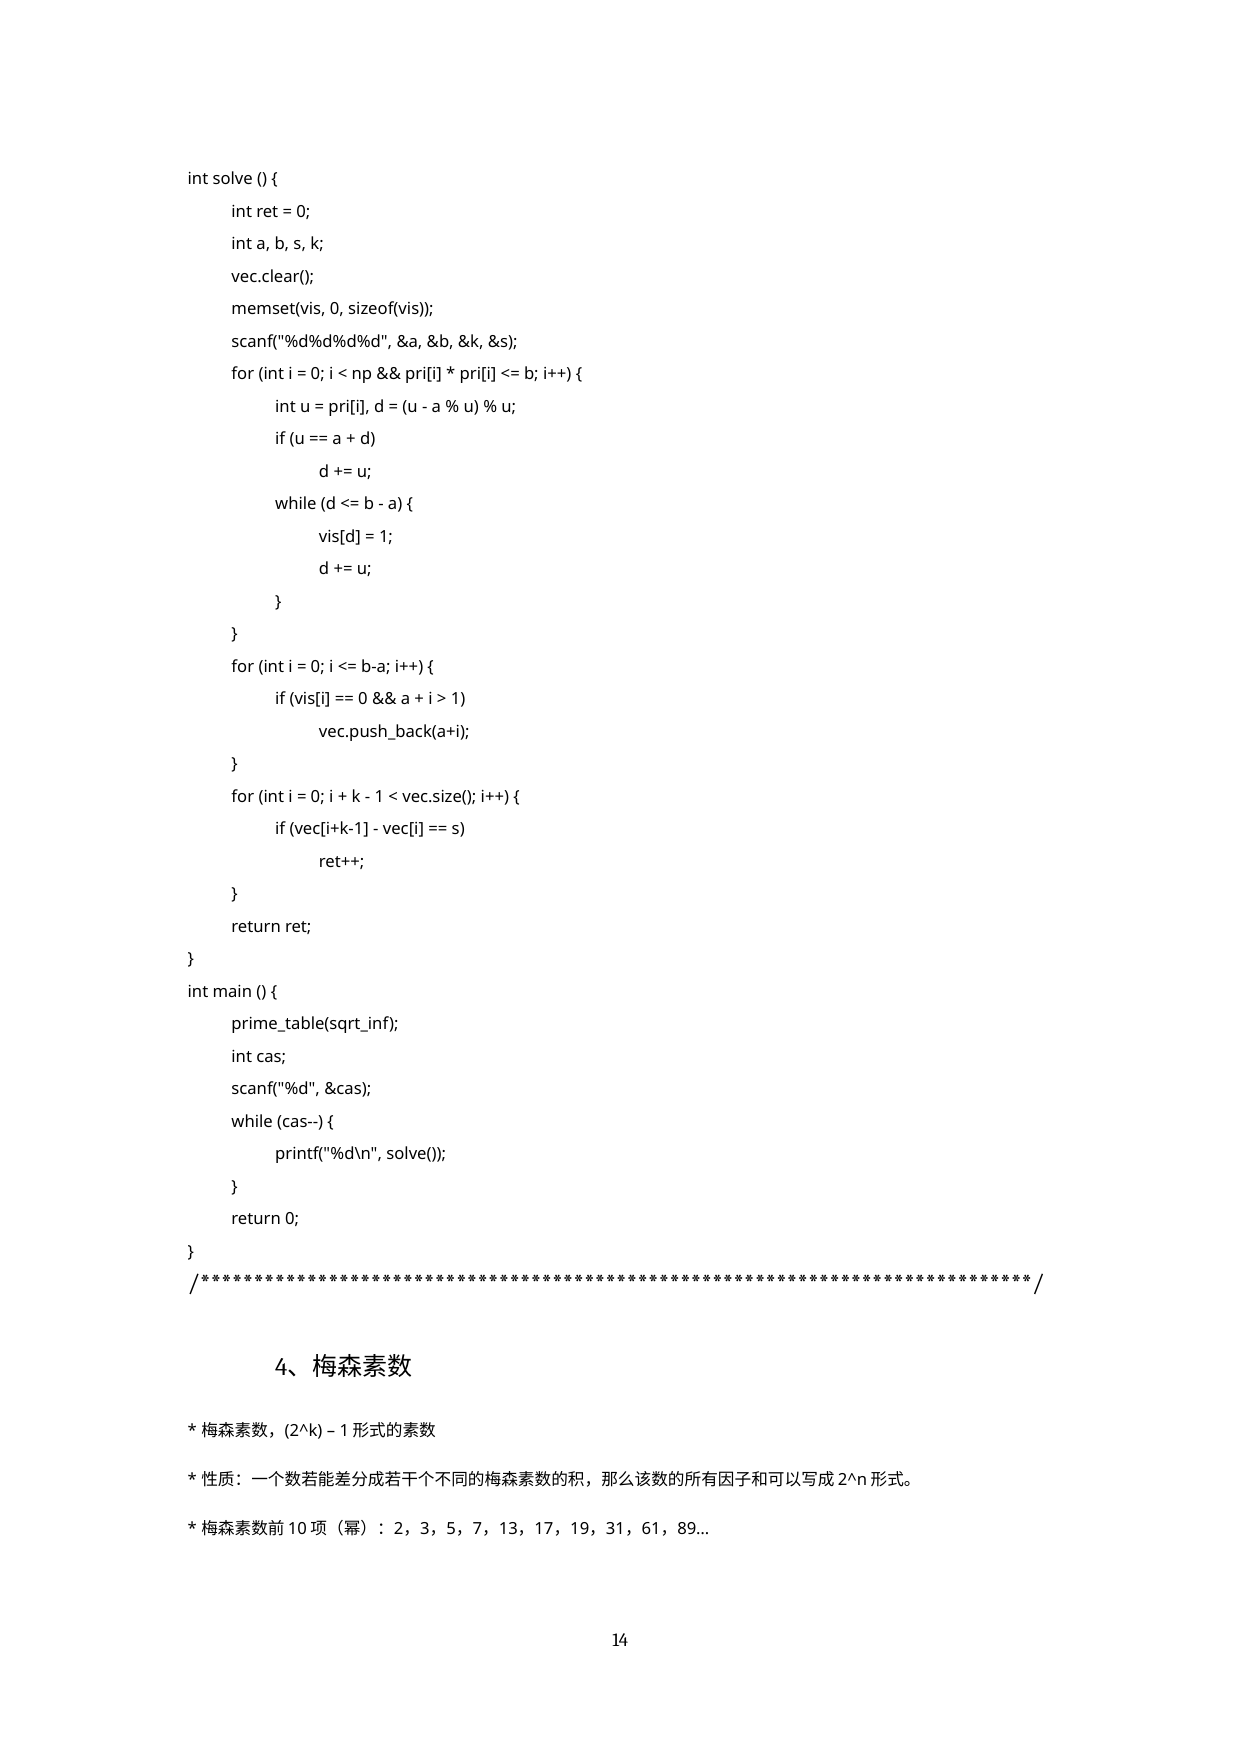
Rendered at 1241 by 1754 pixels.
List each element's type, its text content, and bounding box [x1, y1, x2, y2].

text if (vis[i] == 0 && a + i > 1) [187, 682, 1053, 714]
text while (d <= b - a) { [187, 487, 1053, 519]
text } [187, 617, 1053, 649]
text scanf("%d%d%d%d", &a, &b, &k, &s); [187, 324, 1053, 357]
text for (int i = 0; i + k - 1 < vec.size(); i++) { [187, 779, 1053, 812]
text for (int i = 0; i < np && pri[i] * pri[i] <= b; i++) { [187, 357, 1053, 389]
text } [187, 877, 1053, 909]
text prime_table(sqrt_inf); [187, 1007, 1053, 1039]
text 4、梅森素数 [231, 1332, 1053, 1397]
text int u = pri[i], d = (u - a % u) % u; [187, 389, 1053, 422]
text * 性质：一个数若能差分成若干个不同的梅森素数的积，那么该数的所有因子和可以写成2^n形式。 [187, 1462, 1053, 1494]
text while (cas--) { [187, 1104, 1053, 1137]
text vec.clear(); [187, 259, 1053, 292]
text d += u; [187, 552, 1053, 584]
text } [187, 942, 1053, 974]
text } [187, 584, 1053, 617]
text vec.push_back(a+i); [187, 714, 1053, 747]
text int solve () { [187, 162, 1053, 194]
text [187, 1267, 1053, 1299]
text d += u; [187, 454, 1053, 487]
text return 0; [187, 1202, 1053, 1234]
text int cas; [187, 1039, 1053, 1072]
text return ret; [187, 909, 1053, 942]
text } [187, 1169, 1053, 1202]
text if (vec[i+k-1] - vec[i] == s) [187, 812, 1053, 844]
text } [187, 1234, 1053, 1267]
text } [187, 747, 1053, 779]
text if (u == a + d) [187, 422, 1053, 454]
text scanf("%d", &cas); [187, 1072, 1053, 1104]
text * 梅森素数，(2^k) – 1形式的素数 [187, 1413, 1053, 1446]
text int ret = 0; [187, 194, 1053, 227]
text * 梅森素数前10项（幂）：2，3，5，7，13，17，19，31，61，89… [187, 1511, 1053, 1543]
text memset(vis, 0, sizeof(vis)); [187, 292, 1053, 324]
text int a, b, s, k; [187, 227, 1053, 259]
text for (int i = 0; i <= b-a; i++) { [187, 649, 1053, 682]
text int main () { [187, 974, 1053, 1007]
text ret++; [187, 844, 1053, 877]
text vis[d] = 1; [187, 519, 1053, 552]
text printf("%d\n", solve()); [187, 1137, 1053, 1169]
